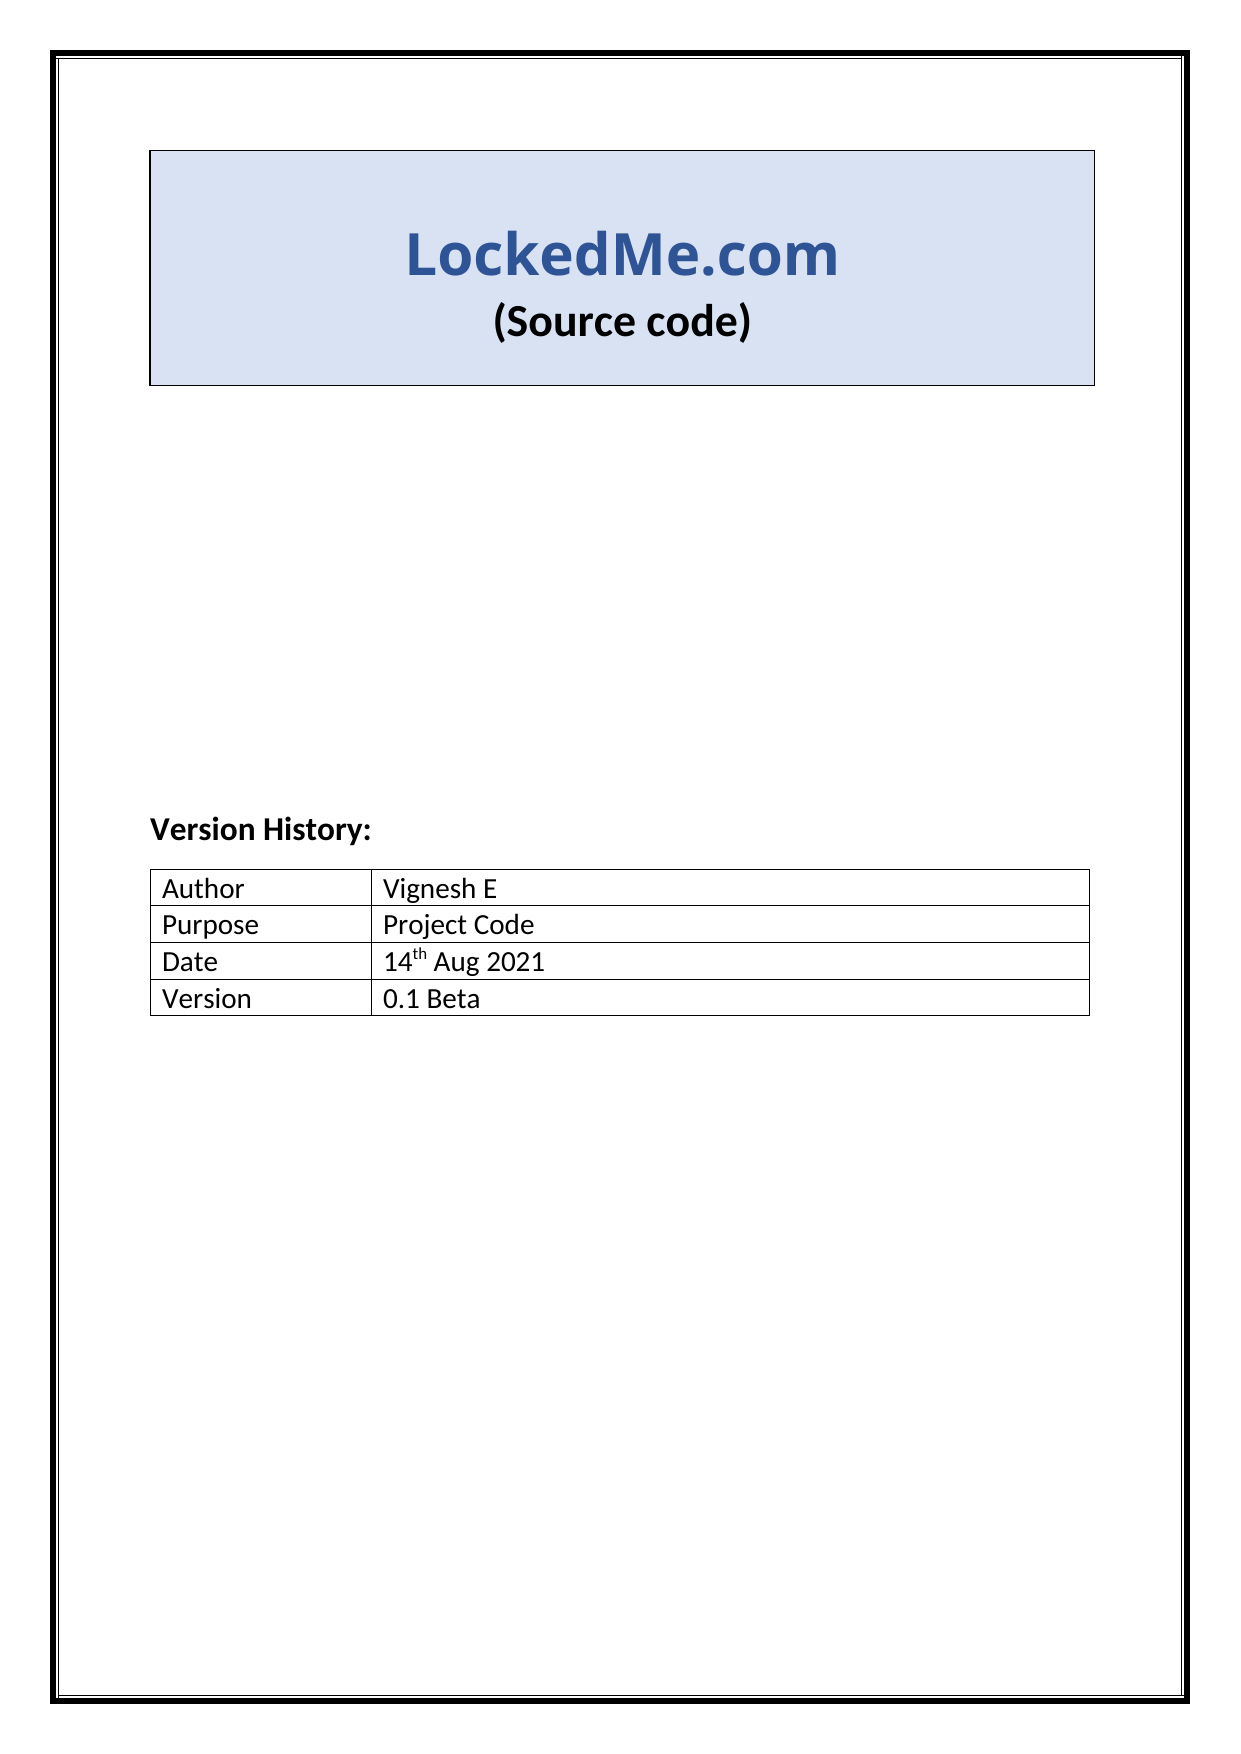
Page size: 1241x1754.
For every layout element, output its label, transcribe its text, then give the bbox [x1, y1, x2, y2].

table_header Vignesh E [372, 870, 1089, 905]
table_cell 0.1 Beta [372, 980, 1089, 1015]
table_cell Date [151, 943, 371, 979]
table_cell Project Code [372, 906, 1089, 942]
table_cell Version [151, 980, 371, 1015]
table_header Author [151, 870, 371, 905]
text Version History: [150, 808, 1090, 849]
table_cell Purpose [151, 906, 371, 942]
table_cell 14th Aug 2021 [372, 943, 1089, 979]
table_header LockedMe.com (Source code) [151, 151, 1094, 385]
